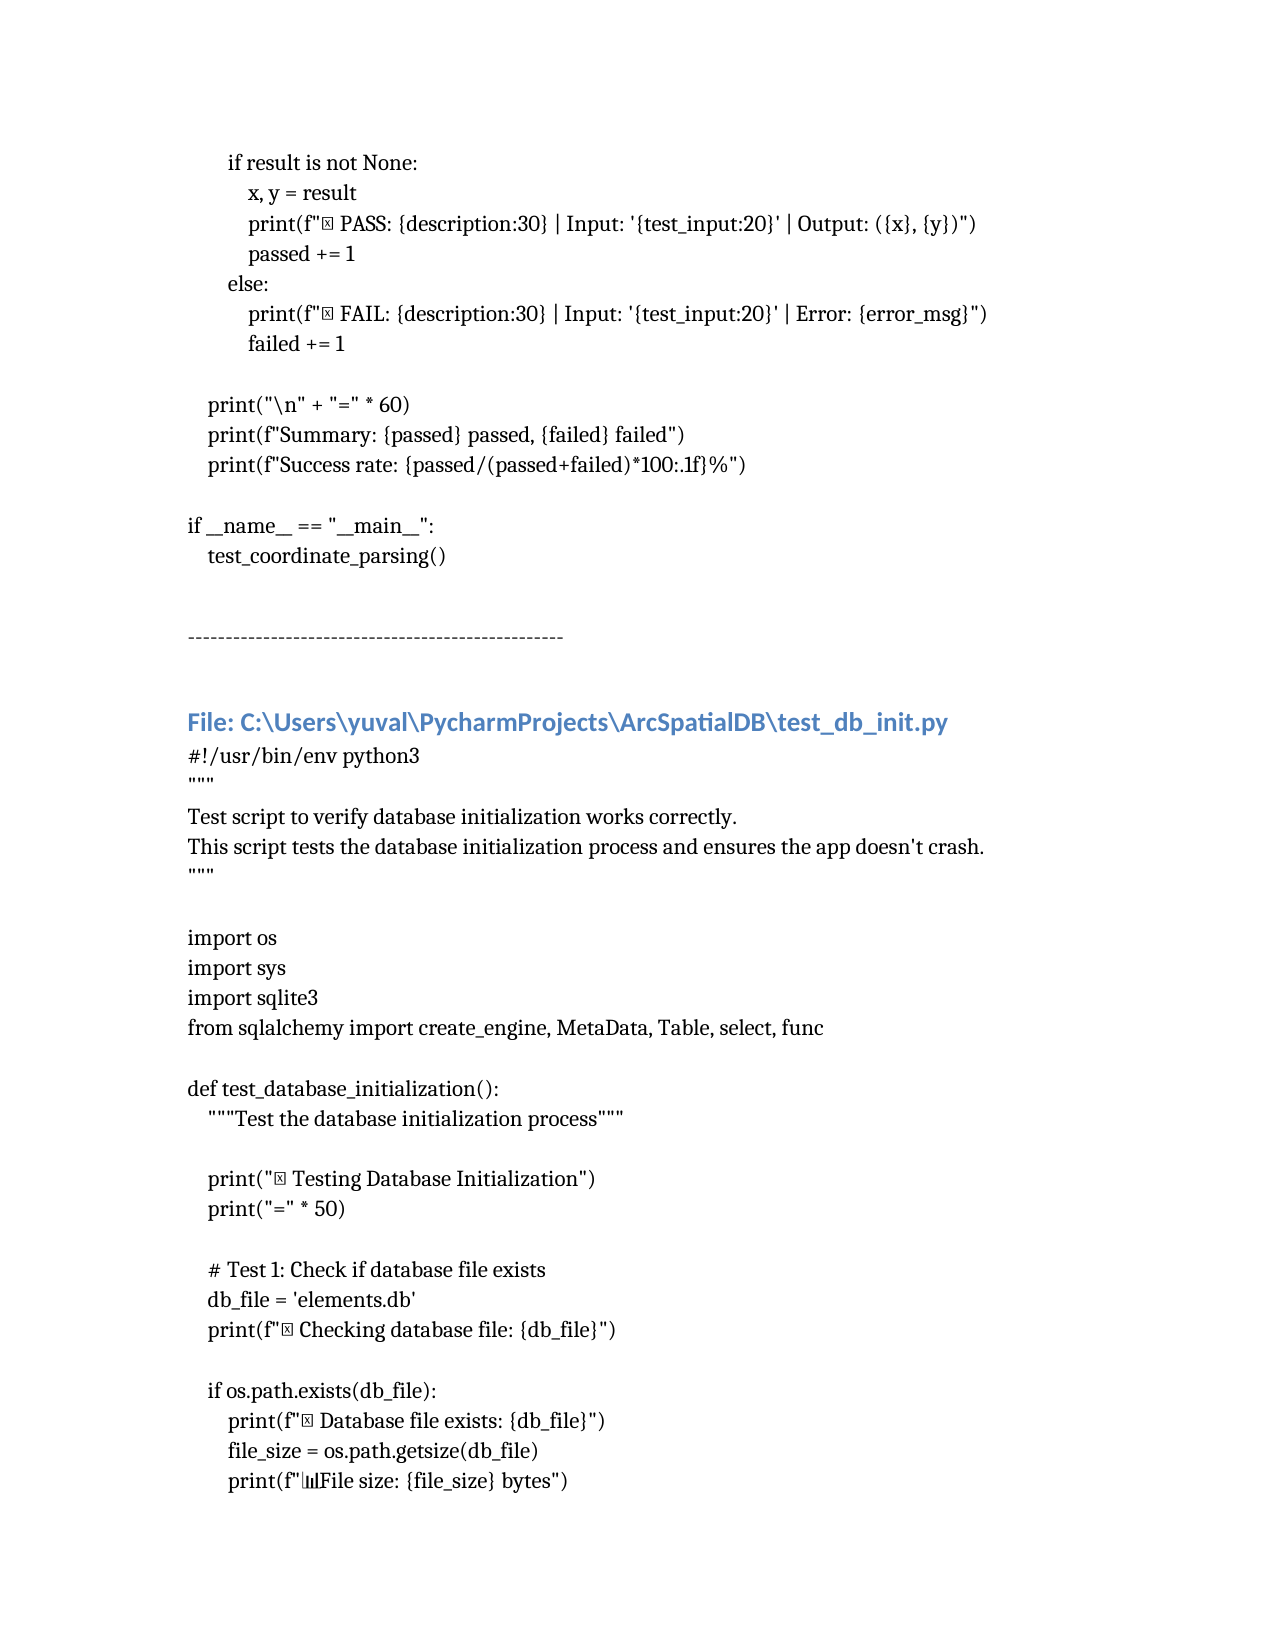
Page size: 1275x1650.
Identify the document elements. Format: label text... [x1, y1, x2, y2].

text -------------------------------------------------- [187, 594, 1087, 681]
subtitle File: C:\Users\yuval\PycharmProjects\ArcSpatialDB\test_db_init.py [187, 705, 1087, 738]
